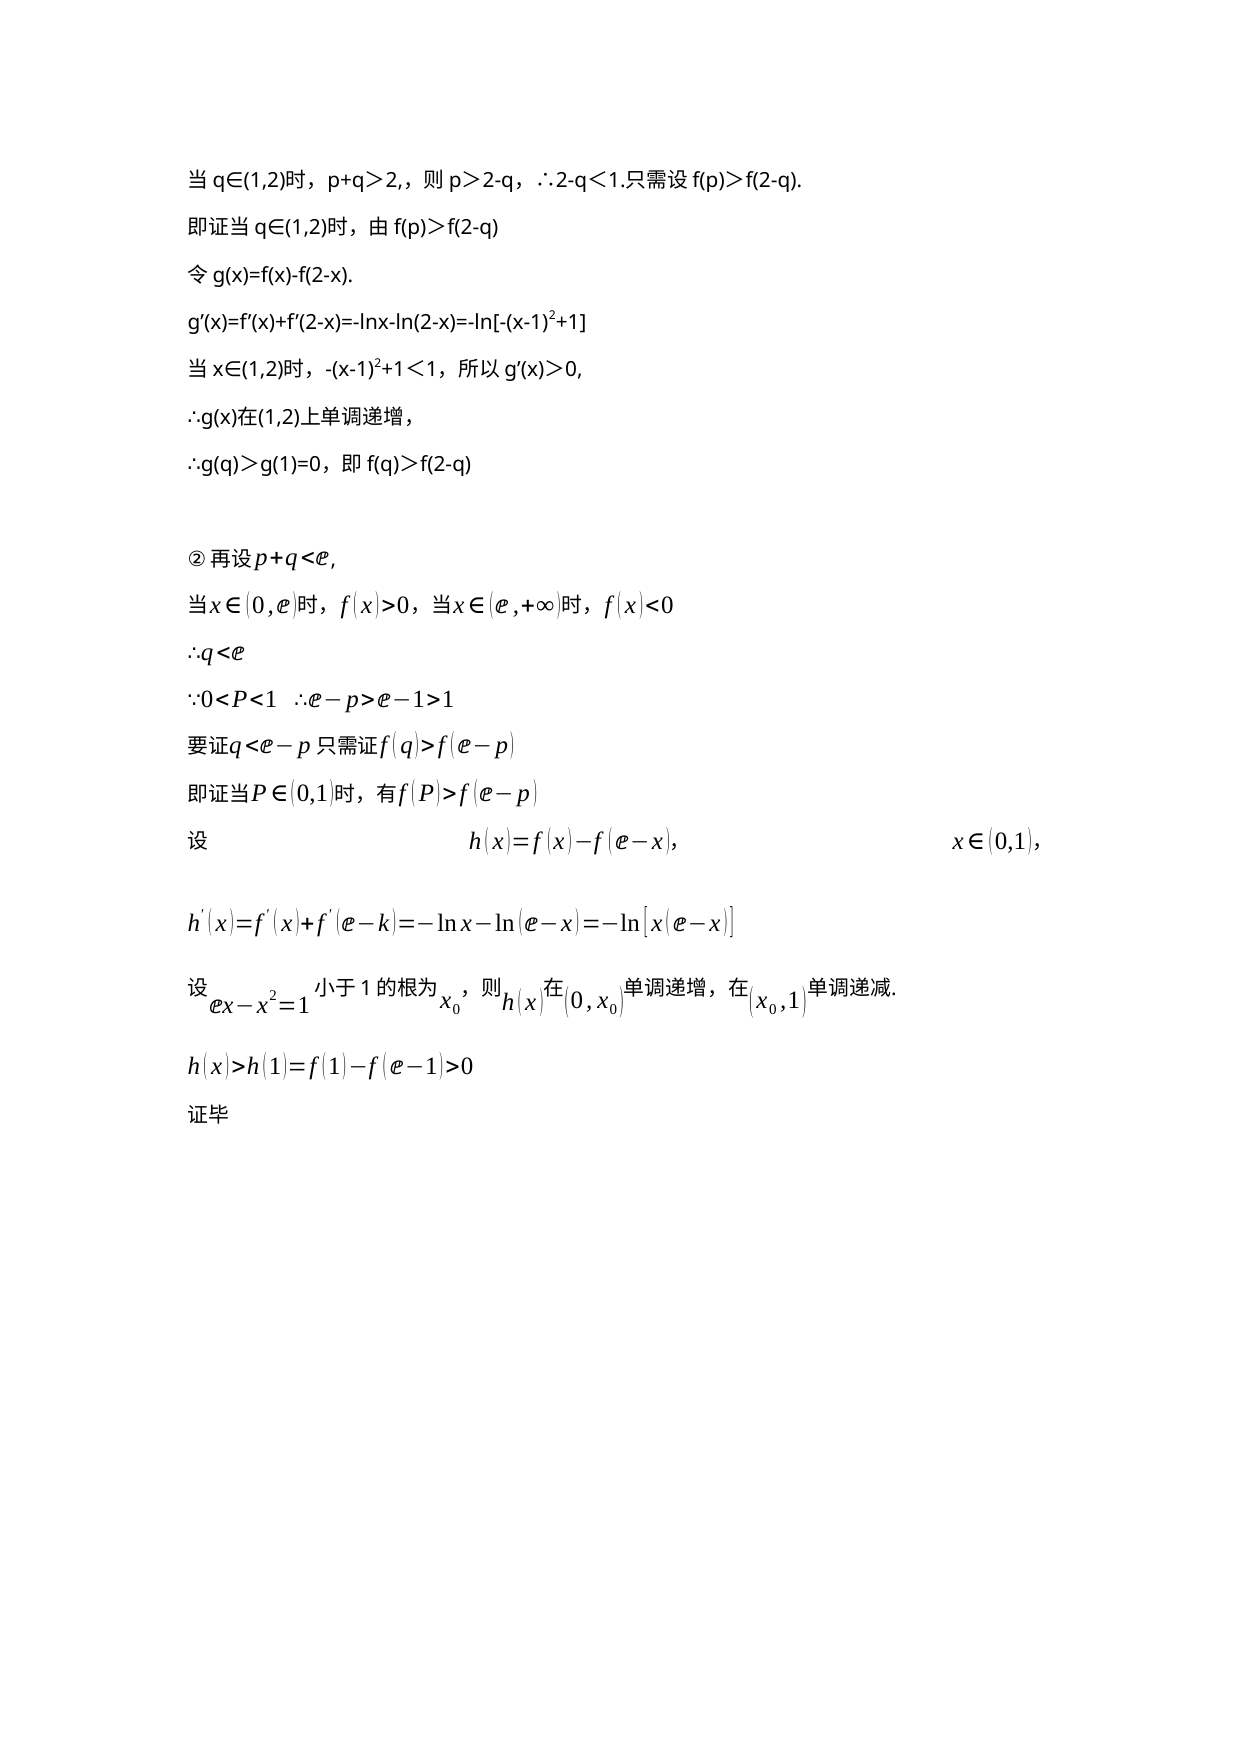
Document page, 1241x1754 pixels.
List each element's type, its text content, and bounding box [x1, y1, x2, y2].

text g’(x)=f’(x)+f’(2-x)=-lnx-ln(2-x)=-ln[-(x-1)2+1] [187, 305, 1053, 337]
text 令g(x)=f(x)-f(2-x). [187, 257, 1053, 290]
text 当q∈(1,2)时，p+q＞2,，则p＞2-q，∴2-q＜1.只需设f(p)＞f(2-q). [187, 162, 1053, 194]
text 当x∈(1,2)时，-(x-1)2+1＜1，所以g’(x)＞0, [187, 351, 1053, 384]
text ∴g(x)在(1,2)上单调递增， [187, 399, 1053, 432]
text ∵ ∴ [187, 683, 1053, 715]
text ②再设, [187, 541, 1053, 573]
text 即证当时，有 [187, 777, 1053, 809]
text 当时，，当时， [187, 588, 1053, 621]
text 即证当q∈(1,2)时，由f(p)＞f(2-q) [187, 209, 1053, 242]
text 证毕 [187, 1097, 1053, 1129]
text ∴ [187, 636, 1053, 669]
text 设 小于1的根为，则在单调递增，在单调递减. [187, 969, 1053, 1034]
text 设，， [187, 825, 1053, 955]
text ∴g(q)＞g(1)=0，即f(q)＞f(2-q) [187, 447, 1053, 479]
text 要证 只需证 [187, 729, 1053, 762]
